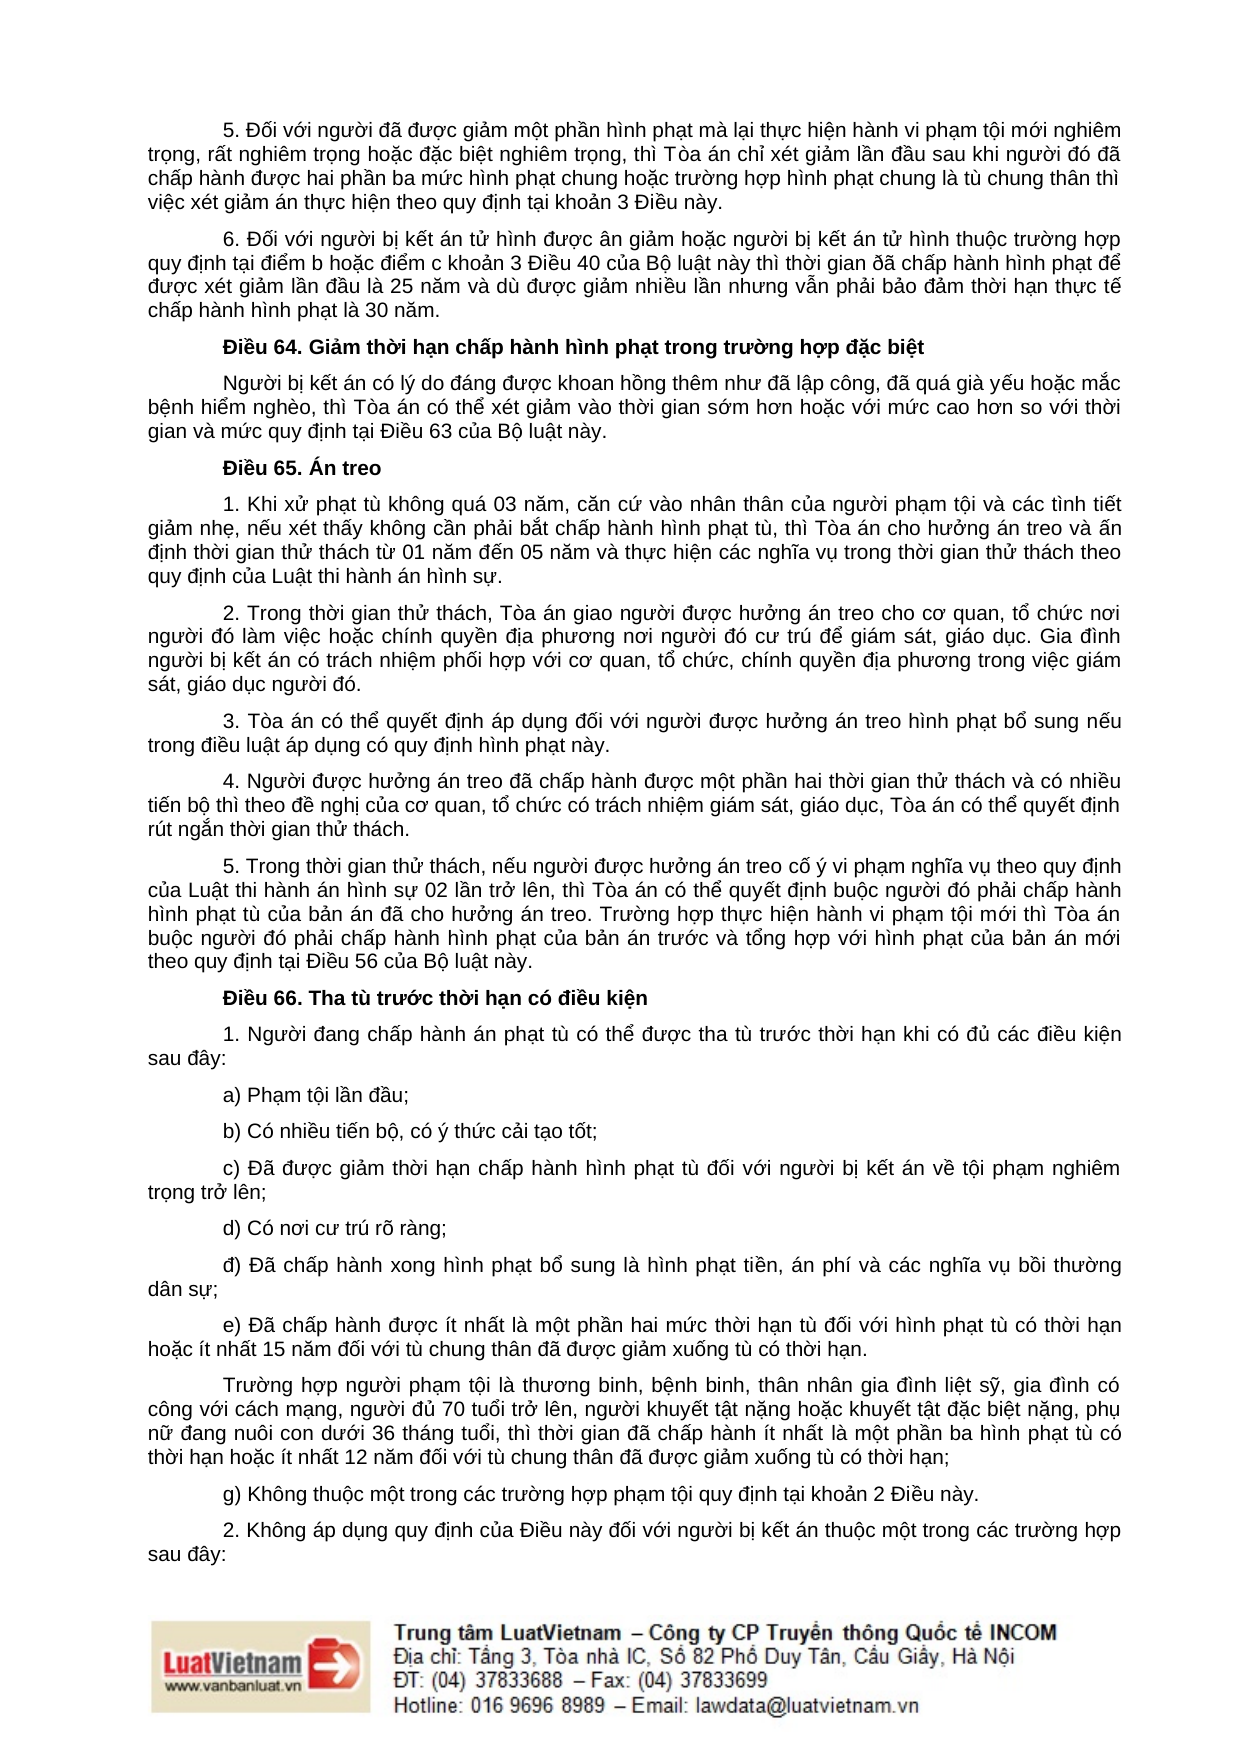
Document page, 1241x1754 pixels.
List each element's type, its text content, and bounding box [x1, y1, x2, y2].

text g) Không thuộc một trong các trường hợp phạm tội quy định tại khoản 2 Điều này. [148, 1482, 1122, 1506]
text b) Có nhiều tiến bộ, có ý thức cải tạo tốt; [148, 1119, 1122, 1143]
text a) Phạm tội lần đầu; [148, 1083, 1122, 1107]
text Điều 64. Giảm thời hạn chấp hành hình phạt trong trường hợp đặc biệt [148, 335, 1122, 359]
text 5. Trong thời gian thử thách, nếu người được hưởng án treo cố ý vi phạm nghĩa vụ theo quy định của Luật thi hành án hình sự 02 lần trở lên, thì Tòa án có thể quyết định buộc người đó phải chấp hành hình phạt tù của bản án đã cho hưởng án treo. Trường hợp thực hiện hành vi phạm tội mới thì Tòa án buộc người đó phải chấp hành hình phạt của bản án trước và tổng hợp với hình phạt của bản án mới theo quy định tại Điều 56 của Bộ luật này. [148, 853, 1122, 973]
text đ) Đã chấp hành xong hình phạt bổ sung là hình phạt tiền, án phí và các nghĩa vụ bồi thường dân sự; [148, 1252, 1122, 1300]
text Người bị kết án có lý do đáng được khoan hồng thêm như đã lập công, đã quá già yếu hoặc mắc bệnh hiểm nghèo, thì Tòa án có thể xét giảm vào thời gian sớm hơn hoặc với mức cao hơn so với thời gian và mức quy định tại Điều 63 của Bộ luật này. [148, 371, 1122, 443]
text e) Đã chấp hành được ít nhất là một phần hai mức thời hạn tù đối với hình phạt tù có thời hạn hoặc ít nhất 15 năm đối với tù chung thân đã được giảm xuống tù có thời hạn. [148, 1313, 1122, 1361]
picture [147, 1615, 1087, 1732]
text 2. Trong thời gian thử thách, Tòa án giao người được hưởng án treo cho cơ quan, tổ chức nơi người đó làm việc hoặc chính quyền địa phương nơi người đó cư trú để giám sát, giáo dục. Gia đình người bị kết án có trách nhiệm phối hợp với cơ quan, tổ chức, chính quyền địa phương trong việc giám sát, giáo dục người đó. [148, 600, 1122, 696]
text 1. Người đang chấp hành án phạt tù có thể được tha tù trước thời hạn khi có đủ các điều kiện sau đây: [148, 1022, 1122, 1070]
text c) Đã được giảm thời hạn chấp hành hình phạt tù đối với người bị kết án về tội phạm nghiêm trọng trở lên; [148, 1156, 1122, 1203]
text Trường hợp người phạm tội là thương binh, bệnh binh, thân nhân gia đình liệt sỹ, gia đình có công với cách mạng, người đủ 70 tuổi trở lên, người khuyết tật nặng hoặc khuyết tật đặc biệt nặng, phụ nữ đang nuôi con dưới 36 tháng tuổi, thì thời gian đã chấp hành ít nhất là một phần ba hình phạt tù có thời hạn hoặc ít nhất 12 năm đối với tù chung thân đã được giảm xuống tù có thời hạn; [148, 1373, 1122, 1469]
text 5. Đối với người đã được giảm một phần hình phạt mà lại thực hiện hành vi phạm tội mới nghiêm trọng, rất nghiêm trọng hoặc đặc biệt nghiêm trọng, thì Tòa án chỉ xét giảm lần đầu sau khi người đó đã chấp hành được hai phần ba mức hình phạt chung hoặc trường hợp hình phạt chung là tù chung thân thì việc xét giảm án thực hiện theo quy định tại khoản 3 Điều này. [148, 118, 1122, 214]
text 1. Khi xử phạt tù không quá 03 năm, căn cứ vào nhân thân của người phạm tội và các tình tiết giảm nhẹ, nếu xét thấy không cần phải bắt chấp hành hình phạt tù, thì Tòa án cho hưởng án treo và ấn định thời gian thử thách từ 01 năm đến 05 năm và thực hiện các nghĩa vụ trong thời gian thử thách theo quy định của Luật thi hành án hình sự. [148, 492, 1122, 588]
text Điều 65. Án treo [148, 456, 1122, 479]
text 2. Không áp dụng quy định của Điều này đối với người bị kết án thuộc một trong các trường hợp sau đây: [148, 1518, 1122, 1566]
text 6. Đối với người bị kết án tử hình được ân giảm hoặc người bị kết án tử hình thuộc trường hợp quy định tại điểm b hoặc điểm c khoản 3 Điều 40 của Bộ luật này thì thời gian ðã chấp hành hình phạt để được xét giảm lần đầu là 25 năm và dù được giảm nhiều lần nhưng vẫn phải bảo đảm thời hạn thực tế chấp hành hình phạt là 30 năm. [148, 226, 1122, 322]
text d) Có nơi cư trú rõ ràng; [148, 1216, 1122, 1240]
text 4. Người được hưởng án treo đã chấp hành được một phần hai thời gian thử thách và có nhiều tiến bộ thì theo đề nghị của cơ quan, tổ chức có trách nhiệm giám sát, giáo dục, Tòa án có thể quyết định rút ngắn thời gian thử thách. [148, 769, 1122, 841]
text 3. Tòa án có thể quyết định áp dụng đối với người được hưởng án treo hình phạt bổ sung nếu trong điều luật áp dụng có quy định hình phạt này. [148, 709, 1122, 757]
text Điều 66. Tha tù trước thời hạn có điều kiện [148, 986, 1122, 1010]
